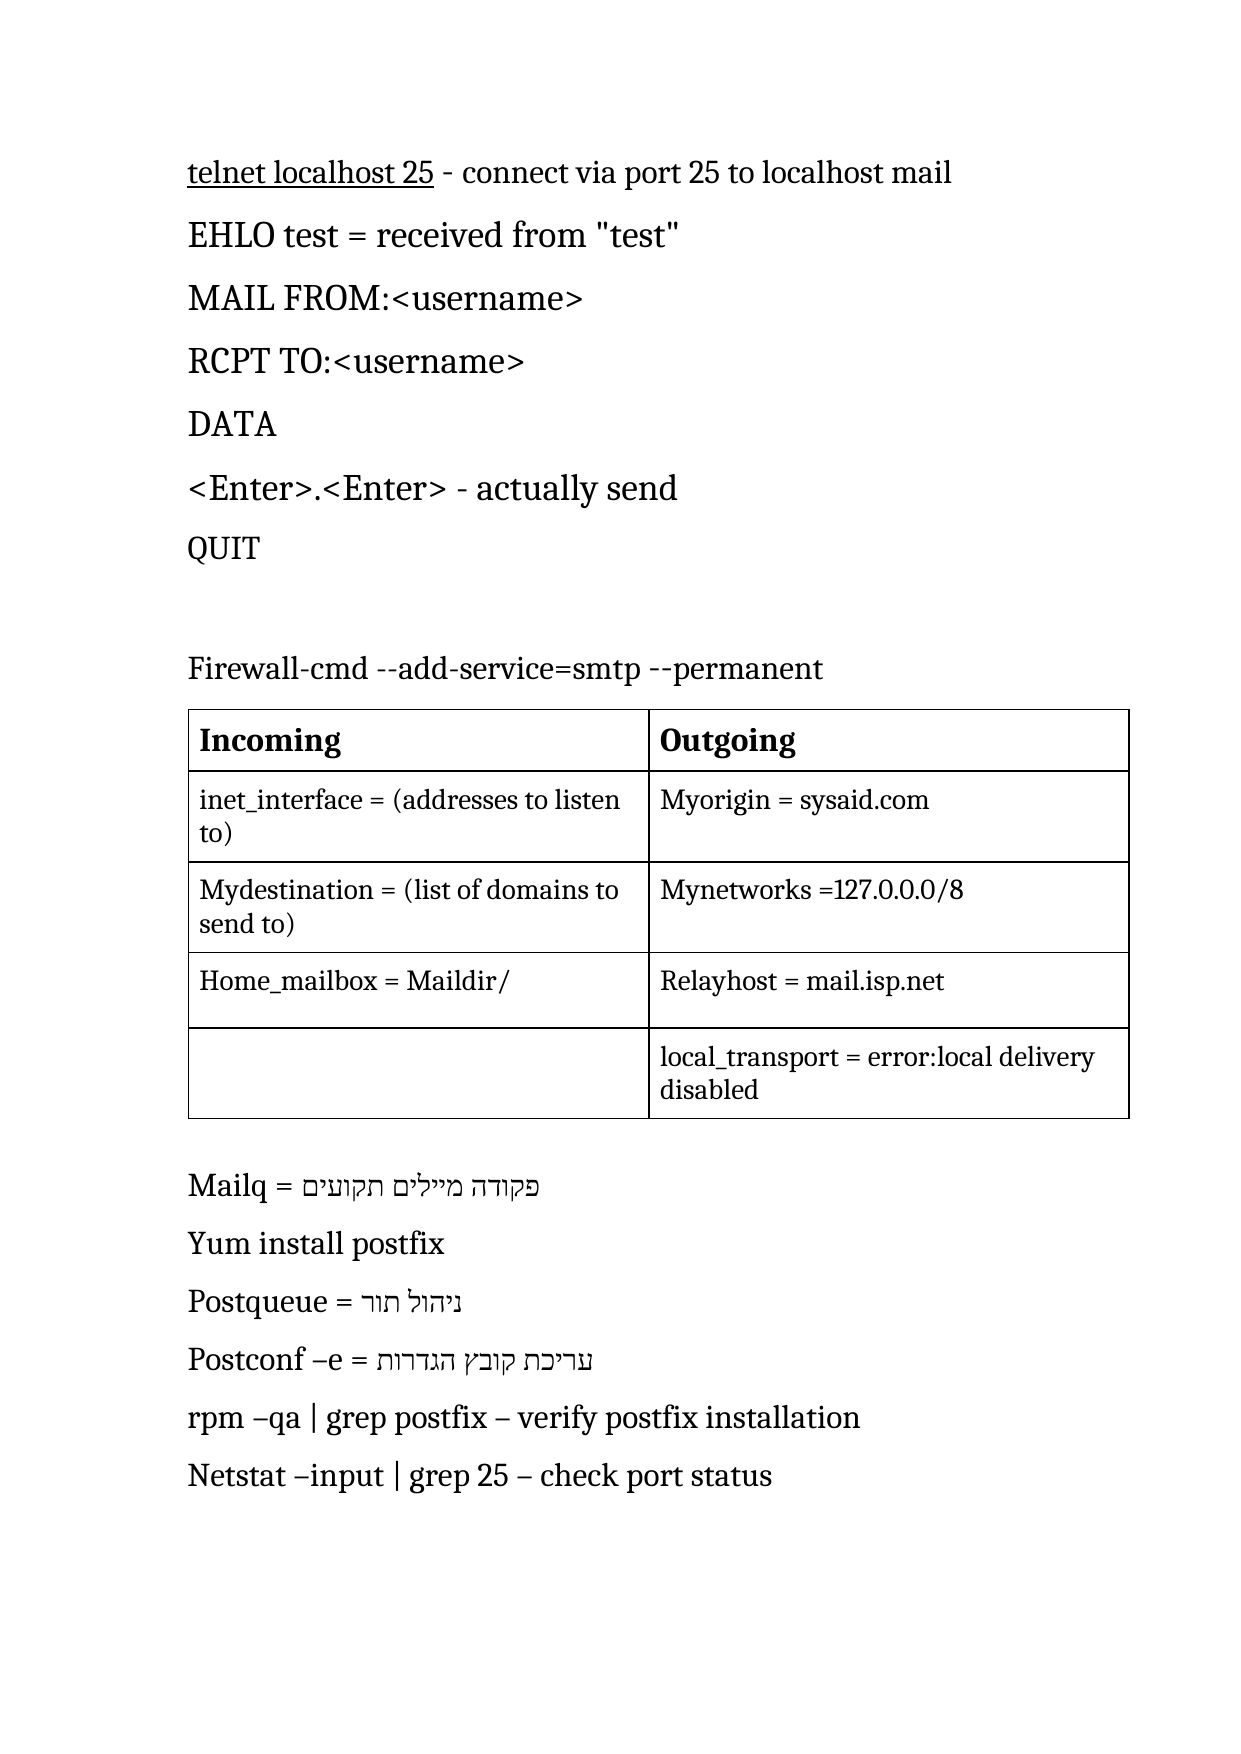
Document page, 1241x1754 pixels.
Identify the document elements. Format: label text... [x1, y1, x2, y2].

table_header Incoming [189, 710, 648, 770]
table_header Outgoing [650, 710, 1128, 770]
table_cell [189, 1029, 648, 1118]
text Yum install postfix [187, 1224, 1053, 1262]
text rpm –qa | grep postfix – verify postfix installation [187, 1398, 1053, 1437]
text telnet localhost 25 - connect via port 25 to localhost mail [187, 150, 1053, 193]
text MAIL FROM:<username> [187, 276, 1053, 319]
text QUIT [187, 529, 1053, 568]
text DATA [187, 403, 1053, 446]
table_cell inet_interface = (addresses to listen to) [189, 772, 648, 861]
text Firewall-cmd --add-service=smtp --permanent [187, 645, 1053, 688]
text Mailq = פקודה מיילים תקועים [187, 1166, 1053, 1204]
table_cell local_transport = error:local delivery disabled [650, 1029, 1128, 1118]
text Postconf –e = עריכת קובץ הגדרות [187, 1340, 1053, 1378]
text Netstat –input | grep 25 – check port status [187, 1456, 1053, 1494]
table_cell Mynetworks =127.0.0.0/8 [650, 863, 1128, 951]
text Postqueue = ניהול תור [187, 1282, 1053, 1321]
text <Enter>.<Enter> - actually send [187, 466, 1053, 509]
text EHLO test = received from "test" [187, 213, 1053, 256]
table_cell Home_mailbox = Maildir/ [189, 953, 648, 1027]
text RCPT TO:<username> [187, 340, 1053, 383]
table_cell Myorigin = sysaid.com [650, 772, 1128, 861]
table_cell Mydestination = (list of domains to send to) [189, 863, 648, 951]
table_cell Relayhost = mail.isp.net [650, 953, 1128, 1027]
